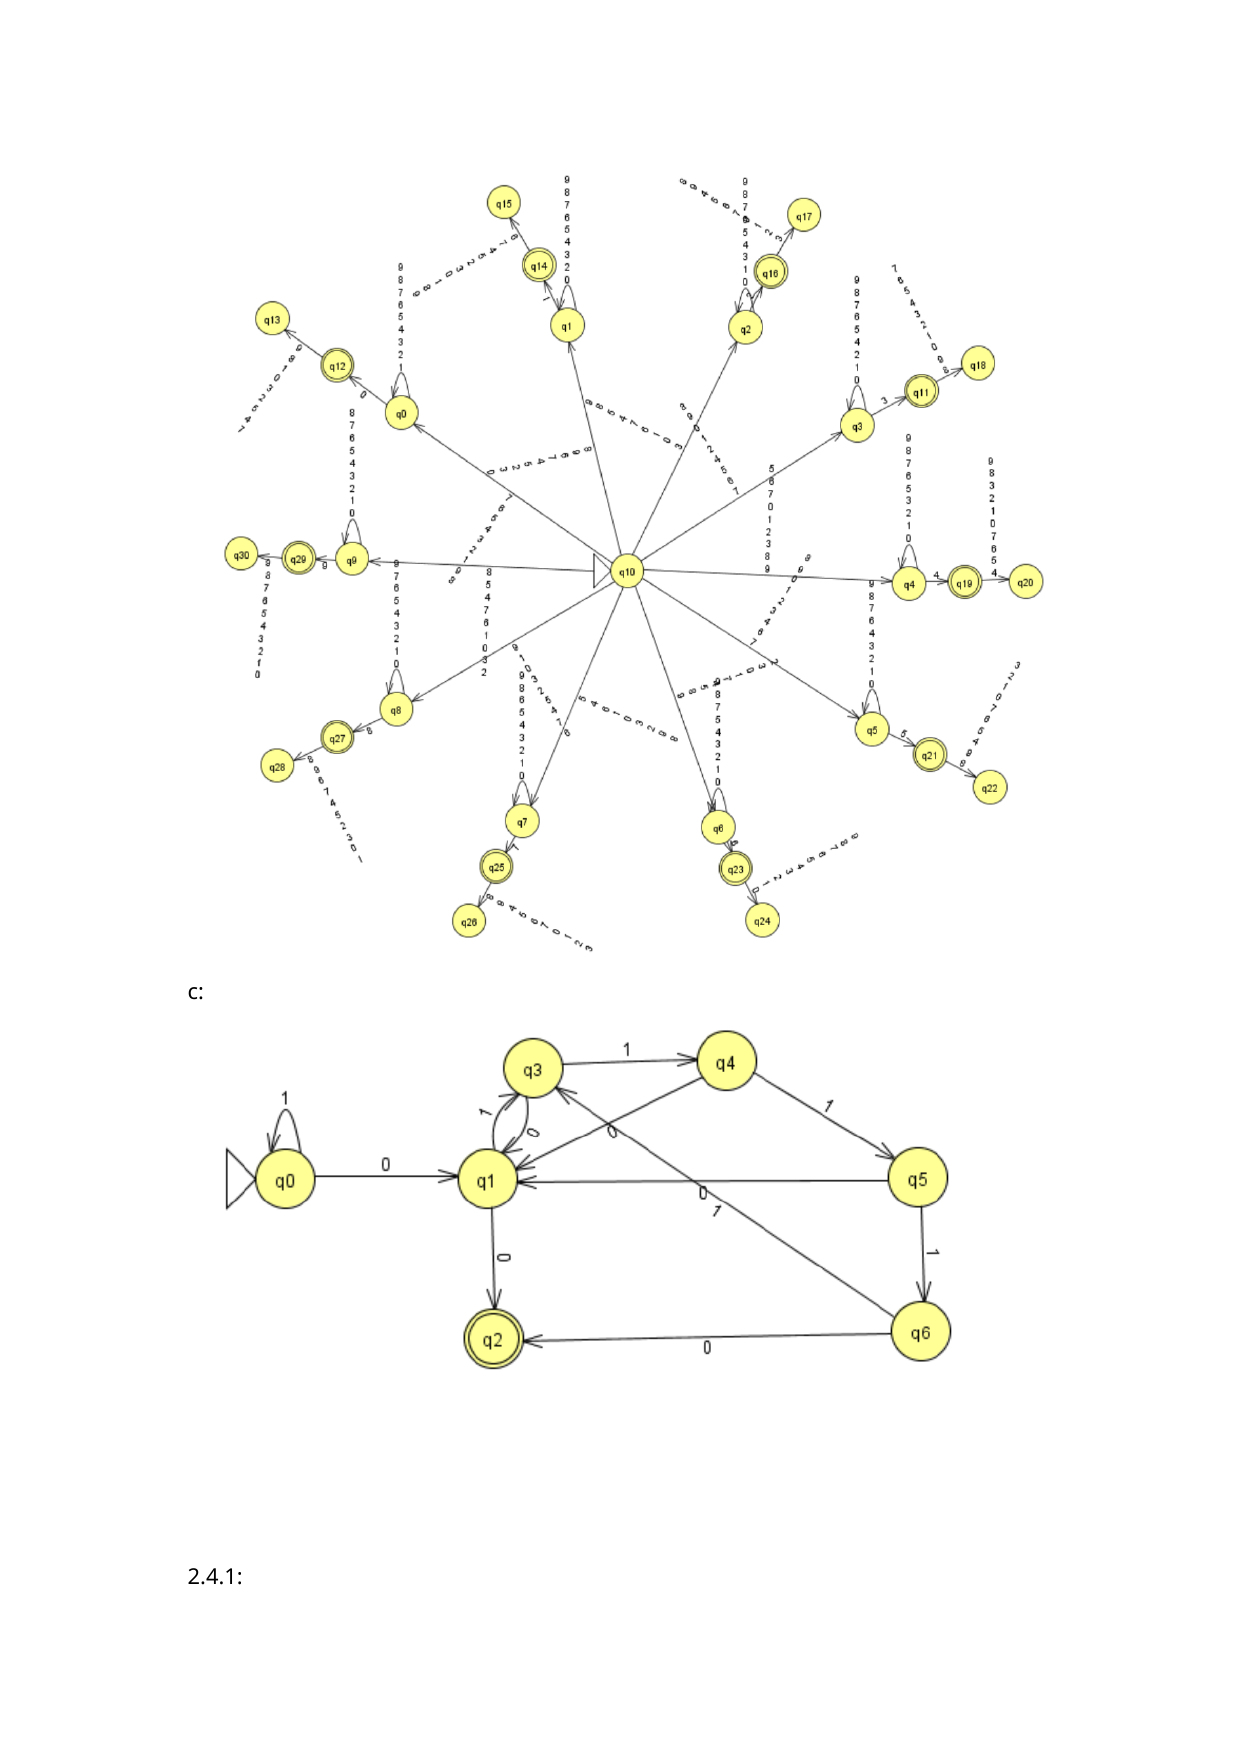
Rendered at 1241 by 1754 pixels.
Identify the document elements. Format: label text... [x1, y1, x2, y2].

text 2.4.1: [187, 1559, 1053, 1592]
picture [187, 1007, 1053, 1397]
text c: [187, 974, 1053, 1007]
picture [187, 162, 1053, 967]
